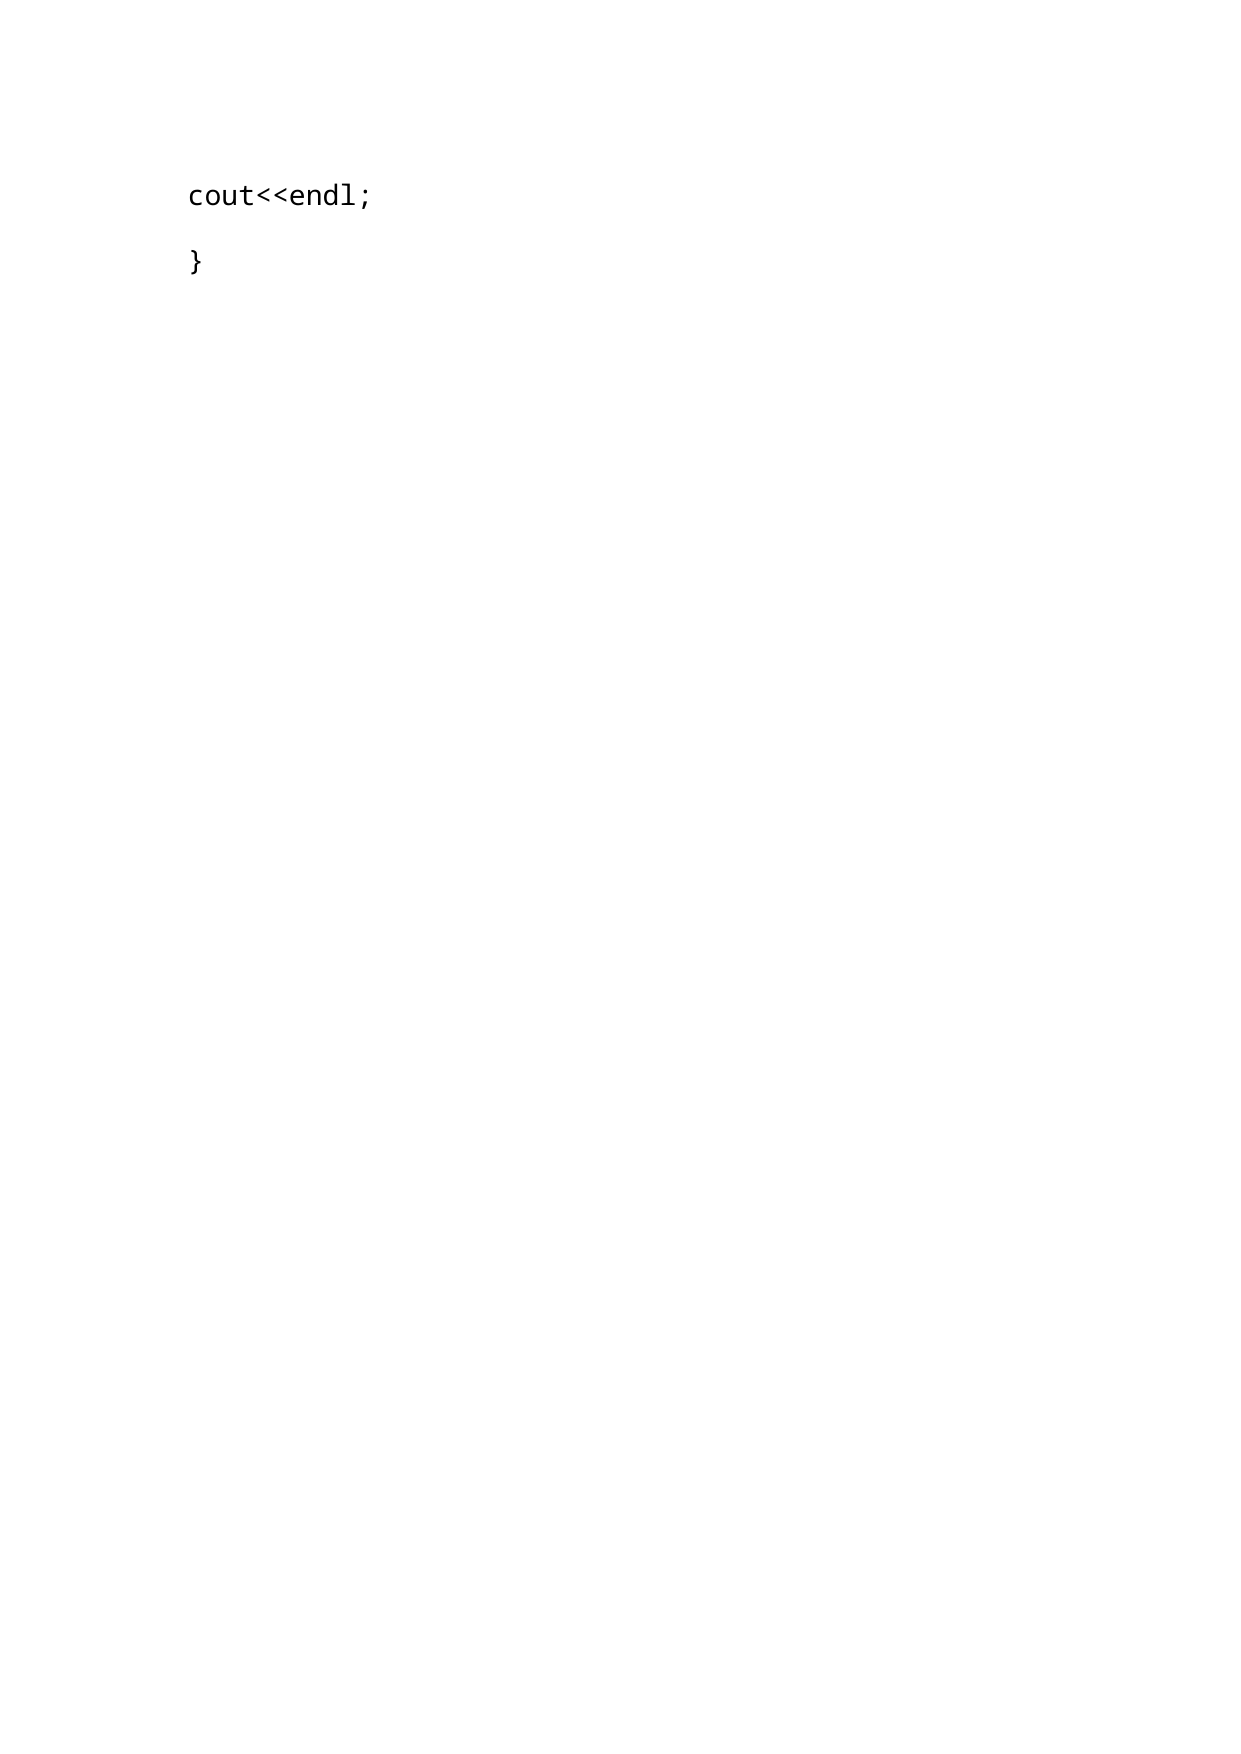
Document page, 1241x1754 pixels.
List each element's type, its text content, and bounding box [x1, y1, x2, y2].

text cout<<endl; [187, 162, 1053, 227]
text } [187, 227, 1053, 292]
